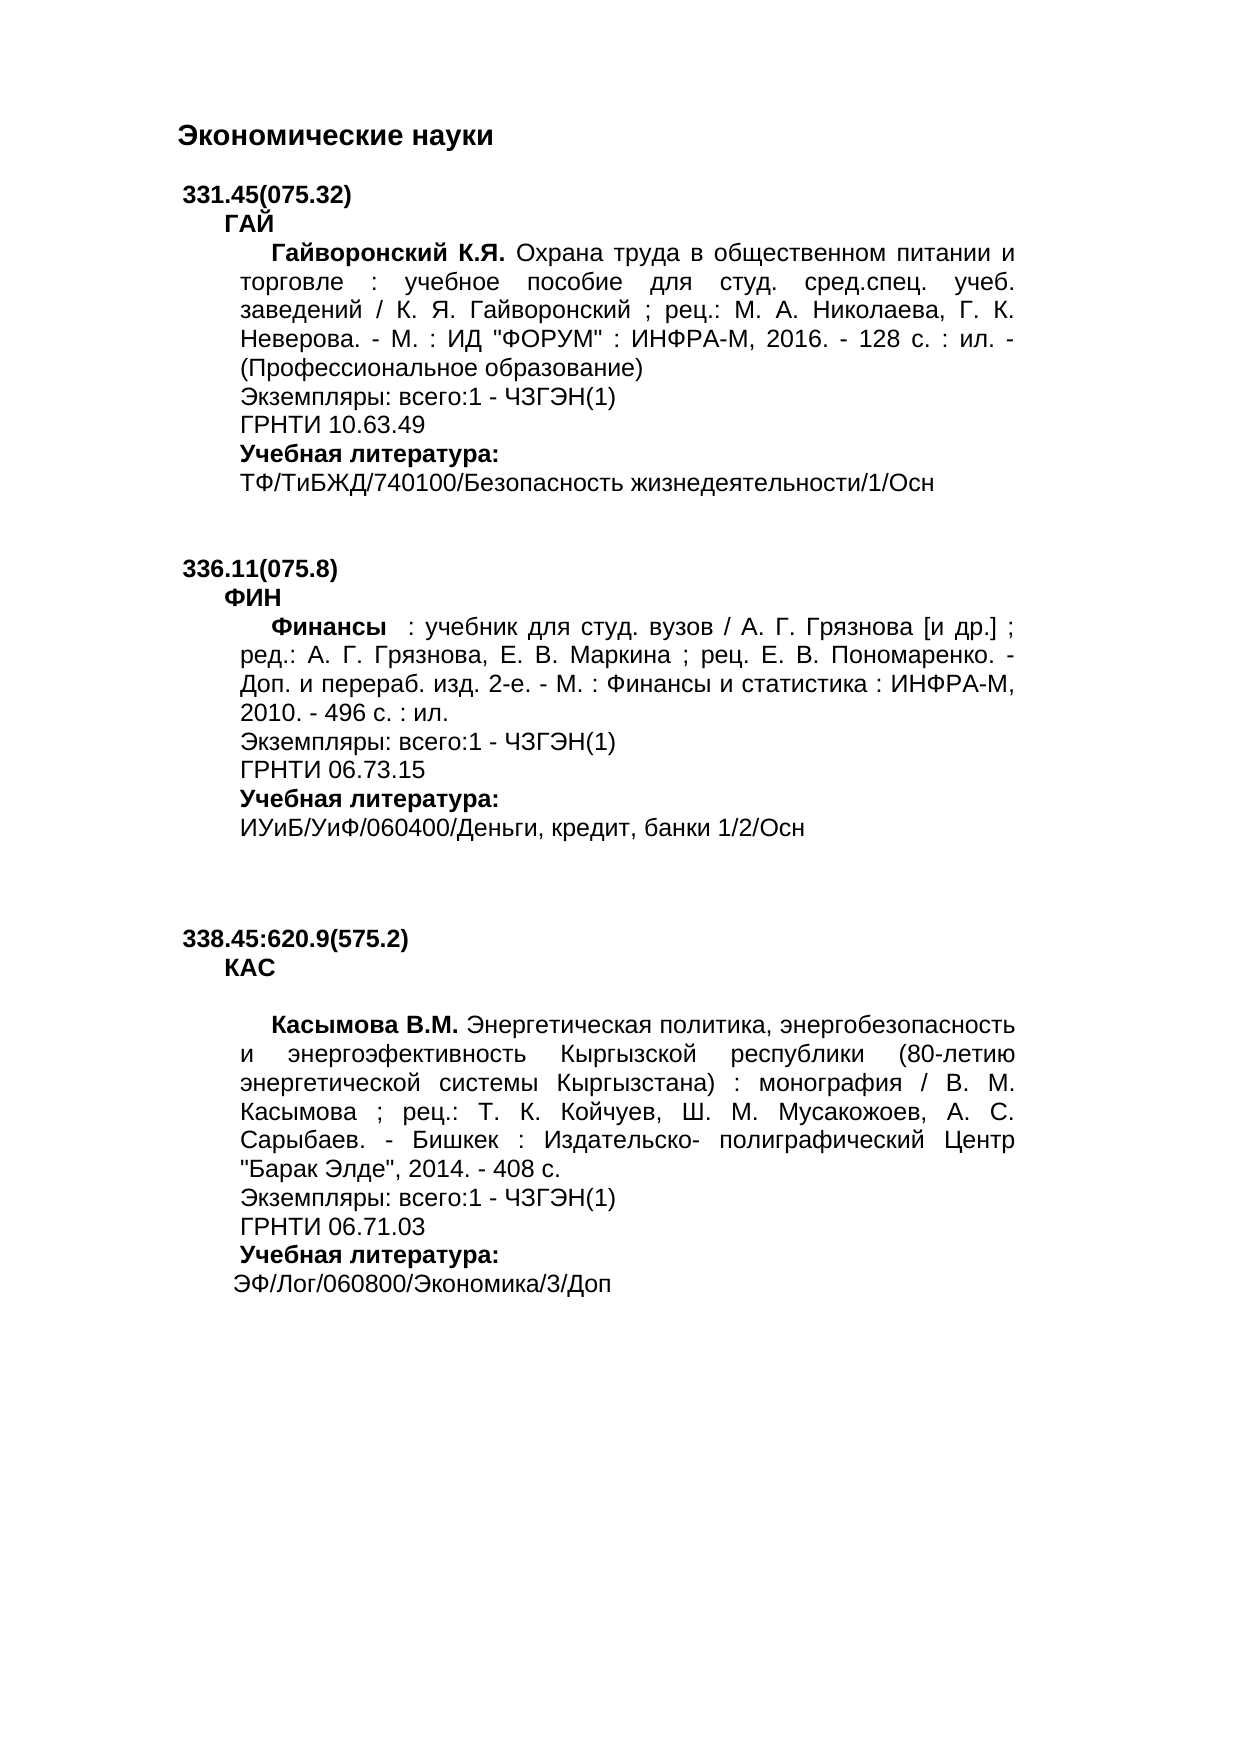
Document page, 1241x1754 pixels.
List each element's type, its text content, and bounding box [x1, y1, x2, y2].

text Экземпляры: всего:1 - ЧЗГЭН(1) [240, 382, 1016, 410]
text ГАЙ [224, 209, 1152, 238]
text Учебная литература: [177, 439, 1152, 468]
text ФИН [224, 583, 1152, 612]
text Учебная литература: [177, 1241, 1152, 1269]
text ТФ/ТиБЖД/740100/Безопасность жизнедеятельности/1/Осн [177, 468, 1152, 497]
text Экономические науки [177, 118, 1152, 152]
text Экземпляры: всего:1 - ЧЗГЭН(1) [240, 1183, 1016, 1212]
text 331.45(075.32) [182, 180, 1152, 209]
text Учебная литература: [177, 784, 1152, 813]
text 338.45:620.9(575.2) [182, 924, 1152, 953]
text ИУиБ/УиФ/060400/Деньги, кредит, банки 1/2/Осн [177, 813, 1152, 842]
text ЭФ/Лог/060800/Экономика/3/Доп [177, 1269, 1152, 1298]
text ГРНТИ 06.73.15 [240, 755, 1016, 784]
text КАС [224, 953, 1152, 982]
text Экземпляры: всего:1 - ЧЗГЭН(1) [240, 727, 1016, 755]
text Финансы : учебник для студ. вузов / А. Г. Грязнова [и др.] ; ред.: А. Г. Грязнова, Е. В. Маркина ; рец. Е. В. Пономаренко. - Доп. и перераб. изд. 2-е. - М. : Финансы и статистика : ИНФРА-М, 2010. - 496 с. : ил. [240, 612, 1016, 727]
text ГРНТИ 06.71.03 [240, 1212, 1016, 1241]
text 336.11(075.8) [182, 554, 1152, 583]
text Касымова В.М. Энергетическая политика, энергобезопасность и энергоэфективность Кыргызской республики (80-летию энергетической системы Кыргызстана) : монография / В. М. Касымова ; рец.: Т. К. Койчуев, Ш. М. Мусакожоев, А. С. Сарыбаев. - Бишкек : Издательско- полиграфический Центр "Барак Элде", 2014. - 408 с. [240, 1011, 1016, 1183]
text Гайворонский К.Я. Охрана труда в общественном питании и торговле : учебное пособие для студ. сред.спец. учеб. заведений / К. Я. Гайворонский ; рец.: М. А. Николаева, Г. К. Неверова. - М. : ИД "ФОРУМ" : ИНФРА-М, 2016. - 128 с. : ил. - (Профессиональное образование) [240, 238, 1016, 382]
text ГРНТИ 10.63.49 [240, 410, 1016, 439]
